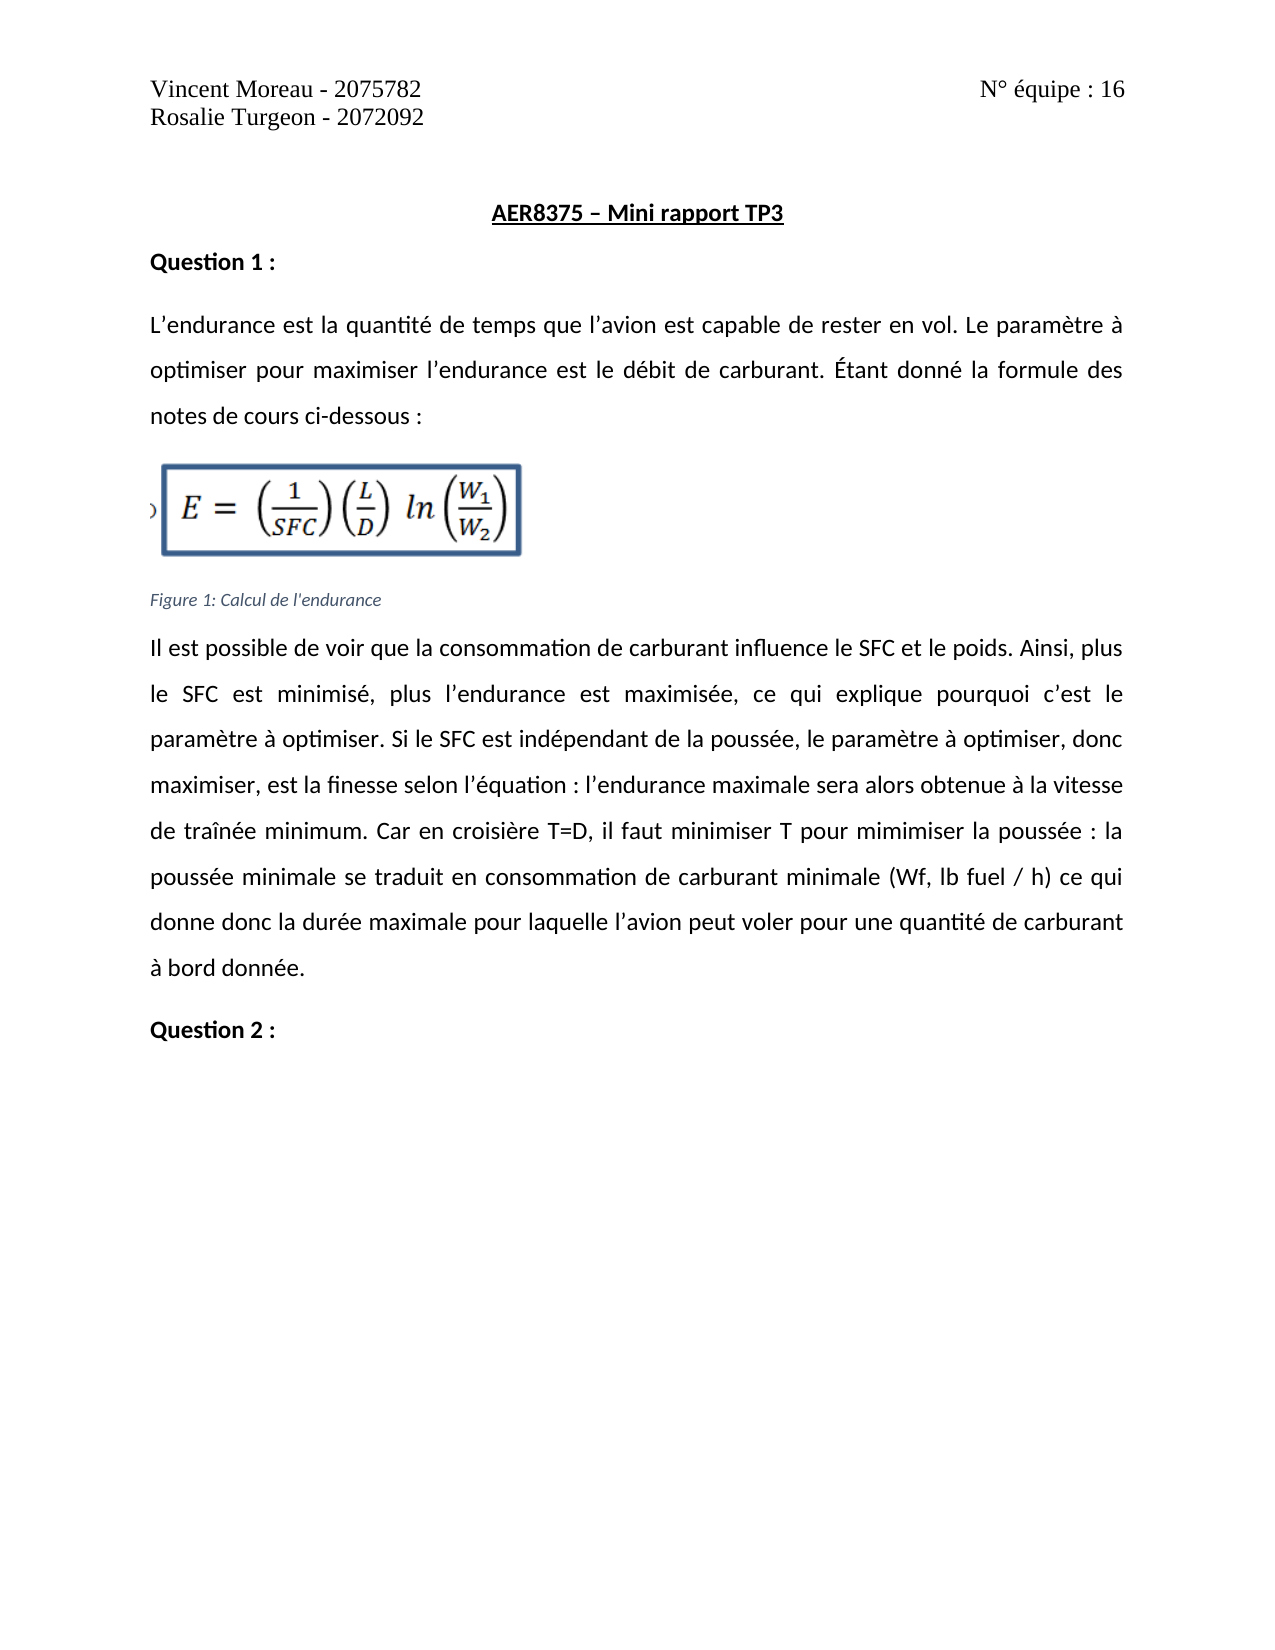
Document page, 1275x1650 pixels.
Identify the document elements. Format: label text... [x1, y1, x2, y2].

picture [150, 462, 536, 558]
text Question 2 : [150, 1014, 1125, 1045]
text L’endurance est la quantité de temps que l’avion est capable de rester en vol. Le paramètre à optimiser pour maximiser l’endurance est le débit de carburant. Étant donné la formule des notes de cours ci-dessous : [150, 309, 1125, 431]
text Question 1 : [150, 246, 1125, 277]
text Il est possible de voir que la consommation de carburant influence le SFC et le poids. Ainsi, plus le SFC est minimisé, plus l’endurance est maximisée, ce qui explique pourquoi c’est le paramètre à optimiser. Si le SFC est indépendant de la poussée, le paramètre à optimiser, donc maximiser, est la finesse selon l’équation : l’endurance maximale sera alors obtenue à la vitesse de traînée minimum. Car en croisière T=D, il faut minimiser T pour mimimiser la poussée : la poussée minimale se traduit en consommation de carburant minimale (Wf, lb fuel / h) ce qui donne donc la durée maximale pour laquelle l’avion peut voler pour une quantité de carburant à bord donnée. [150, 632, 1125, 983]
text AER8375 – Mini rapport TP3 [150, 197, 1125, 227]
